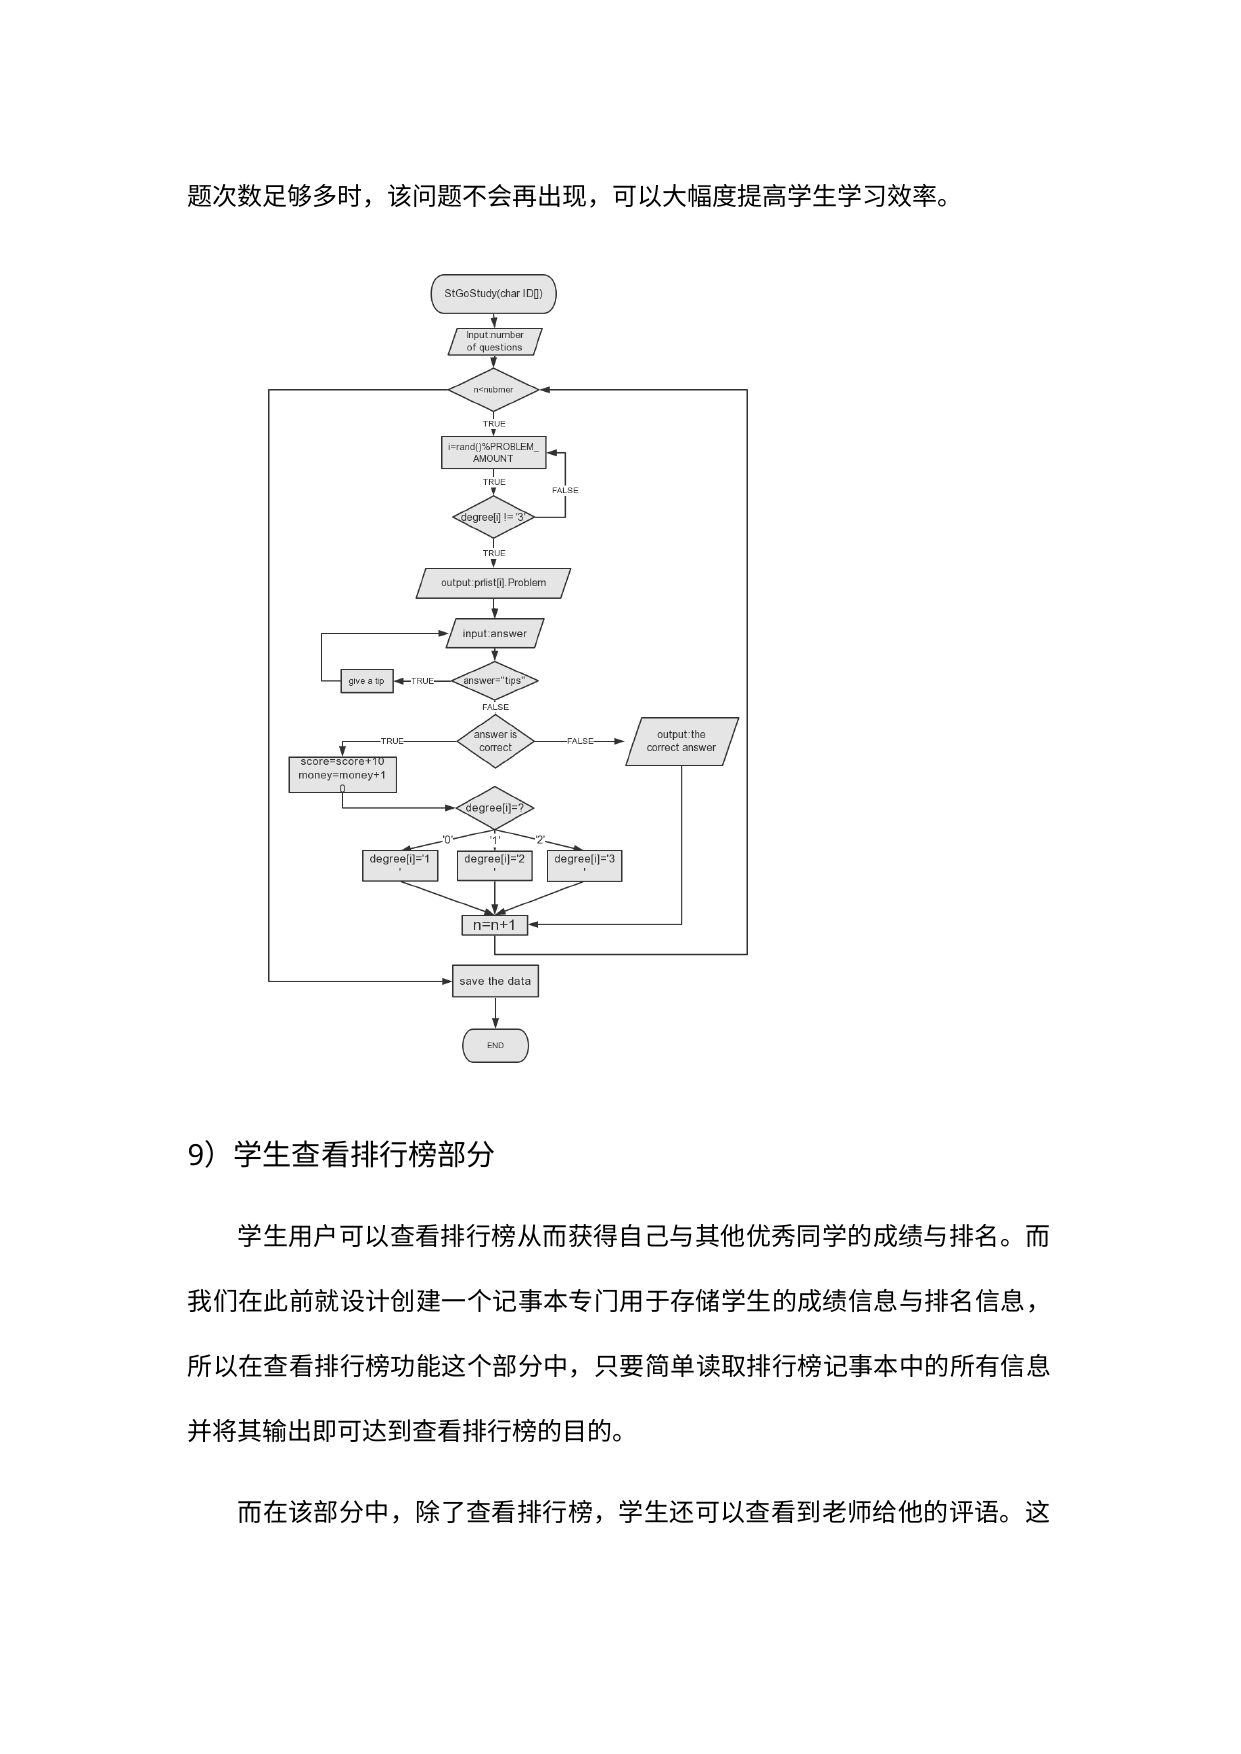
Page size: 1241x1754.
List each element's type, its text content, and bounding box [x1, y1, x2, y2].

text 9）学生查看排行榜部分 [187, 1121, 1053, 1186]
text 学生用户可以查看排行榜从而获得自己与其他优秀同学的成绩与排名。而我们在此前就设计创建一个记事本专门用于存储学生的成绩信息与排名信息，所以在查看排行榜功能这个部分中，只要简单读取排行榜记事本中的所有信息并将其输出即可达到查看排行榜的目的。 [187, 1202, 1053, 1462]
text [187, 1478, 1053, 1543]
picture [237, 243, 768, 1082]
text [187, 162, 1053, 227]
